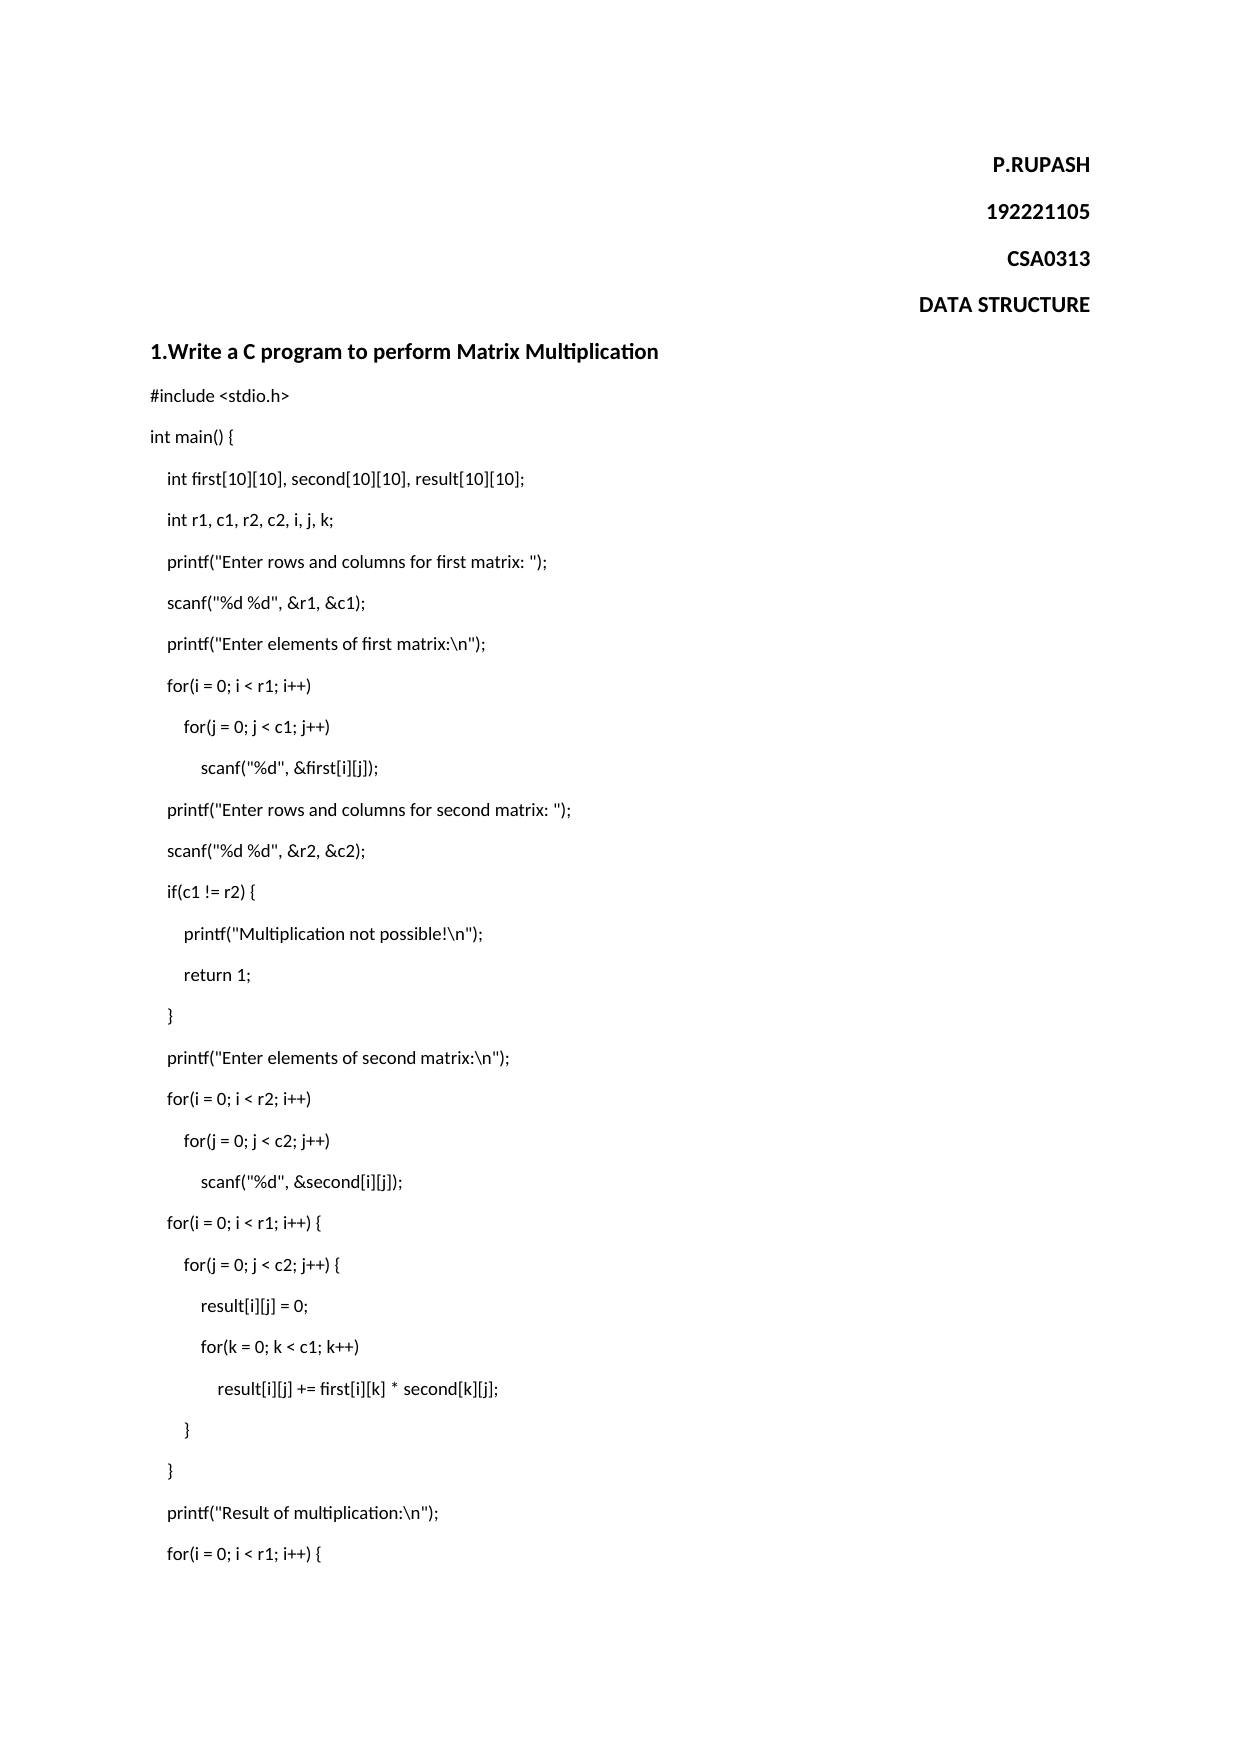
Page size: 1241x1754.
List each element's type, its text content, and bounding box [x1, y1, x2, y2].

text printf("Enter rows and columns for first matrix: "); [150, 550, 1090, 573]
text result[i][j] = 0; [150, 1294, 1090, 1317]
text result[i][j] += first[i][k] * second[k][j]; [150, 1377, 1090, 1400]
text for(i = 0; i < r1; i++) { [150, 1542, 1090, 1565]
text printf("Enter rows and columns for second matrix: "); [150, 798, 1090, 821]
text for(k = 0; k < c1; k++) [150, 1336, 1090, 1358]
text printf("Result of multiplication:\n"); [150, 1501, 1090, 1524]
text int first[10][10], second[10][10], result[10][10]; [150, 467, 1090, 490]
text for(j = 0; j < c1; j++) [150, 715, 1090, 738]
text int main() { [150, 426, 1090, 449]
text #include <stdio.h> [150, 384, 1090, 407]
text printf("Multiplication not possible!\n"); [150, 922, 1090, 945]
text CSA0313 [150, 244, 1090, 272]
text for(i = 0; i < r1; i++) [150, 674, 1090, 697]
text } [150, 1005, 1090, 1028]
text scanf("%d %d", &r1, &c1); [150, 591, 1090, 614]
text printf("Enter elements of first matrix:\n"); [150, 632, 1090, 655]
text for(j = 0; j < c2; j++) [150, 1129, 1090, 1152]
text if(c1 != r2) { [150, 881, 1090, 903]
text } [150, 1418, 1090, 1441]
text } [150, 1459, 1090, 1482]
text int r1, c1, r2, c2, i, j, k; [150, 508, 1090, 531]
text DATA STRUCTURE [150, 291, 1090, 319]
text P.RUPASH [150, 150, 1090, 178]
text scanf("%d", &first[i][j]); [150, 757, 1090, 779]
text scanf("%d", &second[i][j]); [150, 1170, 1090, 1193]
text printf("Enter elements of second matrix:\n"); [150, 1046, 1090, 1069]
text 1.Write a C program to perform Matrix Multiplication [150, 337, 1090, 366]
text for(j = 0; j < c2; j++) { [150, 1253, 1090, 1276]
text return 1; [150, 963, 1090, 986]
text for(i = 0; i < r1; i++) { [150, 1211, 1090, 1234]
text scanf("%d %d", &r2, &c2); [150, 839, 1090, 862]
text 192221105 [150, 197, 1090, 225]
text for(i = 0; i < r2; i++) [150, 1087, 1090, 1110]
